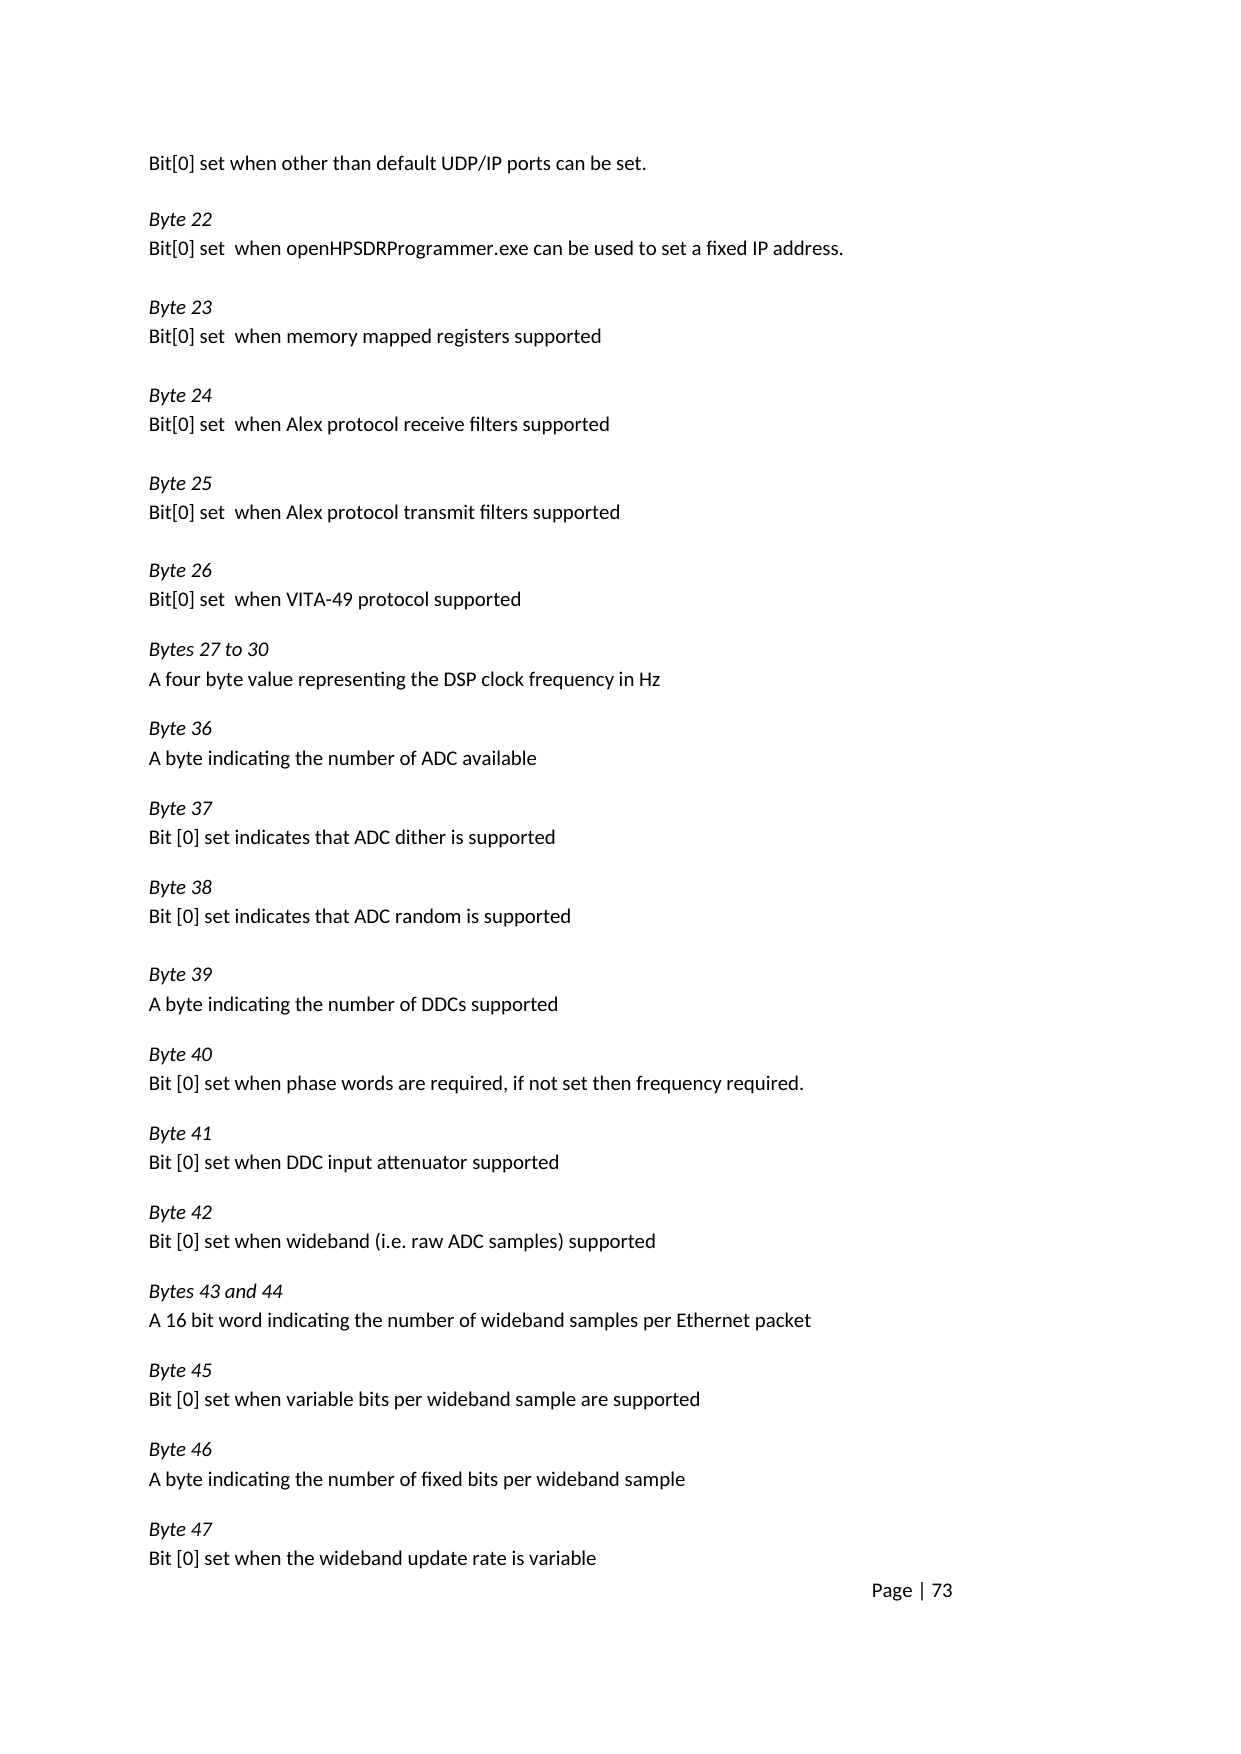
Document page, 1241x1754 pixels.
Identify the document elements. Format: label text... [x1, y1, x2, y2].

text A byte indicating the number of DDCs supported [148, 991, 1090, 1016]
text Byte 37 [148, 795, 1090, 820]
text Byte 45 [148, 1357, 1090, 1383]
text Bit [0] set when the wideband update rate is variable [148, 1545, 1090, 1570]
text Bit[0] set when other than default UDP/IP ports can be set. [148, 150, 1090, 175]
text Bit[0] set when Alex protocol receive filters supported [148, 411, 1090, 437]
text Bit [0] set when DDC input attenuator supported [148, 1149, 1090, 1174]
text Bit[0] set when memory mapped registers supported [148, 323, 1090, 349]
text Bytes 43 and 44 [148, 1278, 1090, 1304]
text A byte indicating the number of ADC available [148, 745, 1090, 770]
text Byte 36 [148, 716, 1090, 741]
text Bit [0] set when wideband (i.e. raw ADC samples) supported [148, 1228, 1090, 1254]
text Bit[0] set when VITA-49 protocol supported [148, 587, 1090, 612]
text Byte 41 [148, 1120, 1090, 1145]
text Bit [0] set when variable bits per wideband sample are supported [148, 1387, 1090, 1412]
text Byte 23 [148, 294, 1090, 319]
text A four byte value representing the DSP clock frequency in Hz [148, 666, 1090, 691]
text Bit [0] set indicates that ADC random is supported [148, 903, 1090, 929]
text Byte 46 [148, 1437, 1090, 1462]
text Byte 38 [148, 874, 1090, 899]
text Byte 40 [148, 1041, 1090, 1066]
text A byte indicating the number of fixed bits per wideband sample [148, 1466, 1090, 1491]
text Bit [0] set indicates that ADC dither is supported [148, 824, 1090, 849]
text Byte 39 [148, 962, 1090, 987]
text Byte 47 [148, 1516, 1090, 1541]
text Byte 24 [148, 382, 1090, 407]
text Byte 26 [148, 557, 1090, 583]
text Byte 22 [148, 206, 1090, 232]
text Byte 25 [148, 470, 1090, 495]
text Bit[0] set when Alex protocol transmit filters supported [148, 499, 1090, 524]
text Bit[0] set when openHPSDRProgrammer.exe can be used to set a fixed IP address. [148, 236, 1090, 261]
text A 16 bit word indicating the number of wideband samples per Ethernet packet [148, 1307, 1090, 1333]
text Bytes 27 to 30 [148, 636, 1090, 662]
text Bit [0] set when phase words are required, if not set then frequency required. [148, 1070, 1090, 1095]
text Byte 42 [148, 1199, 1090, 1224]
